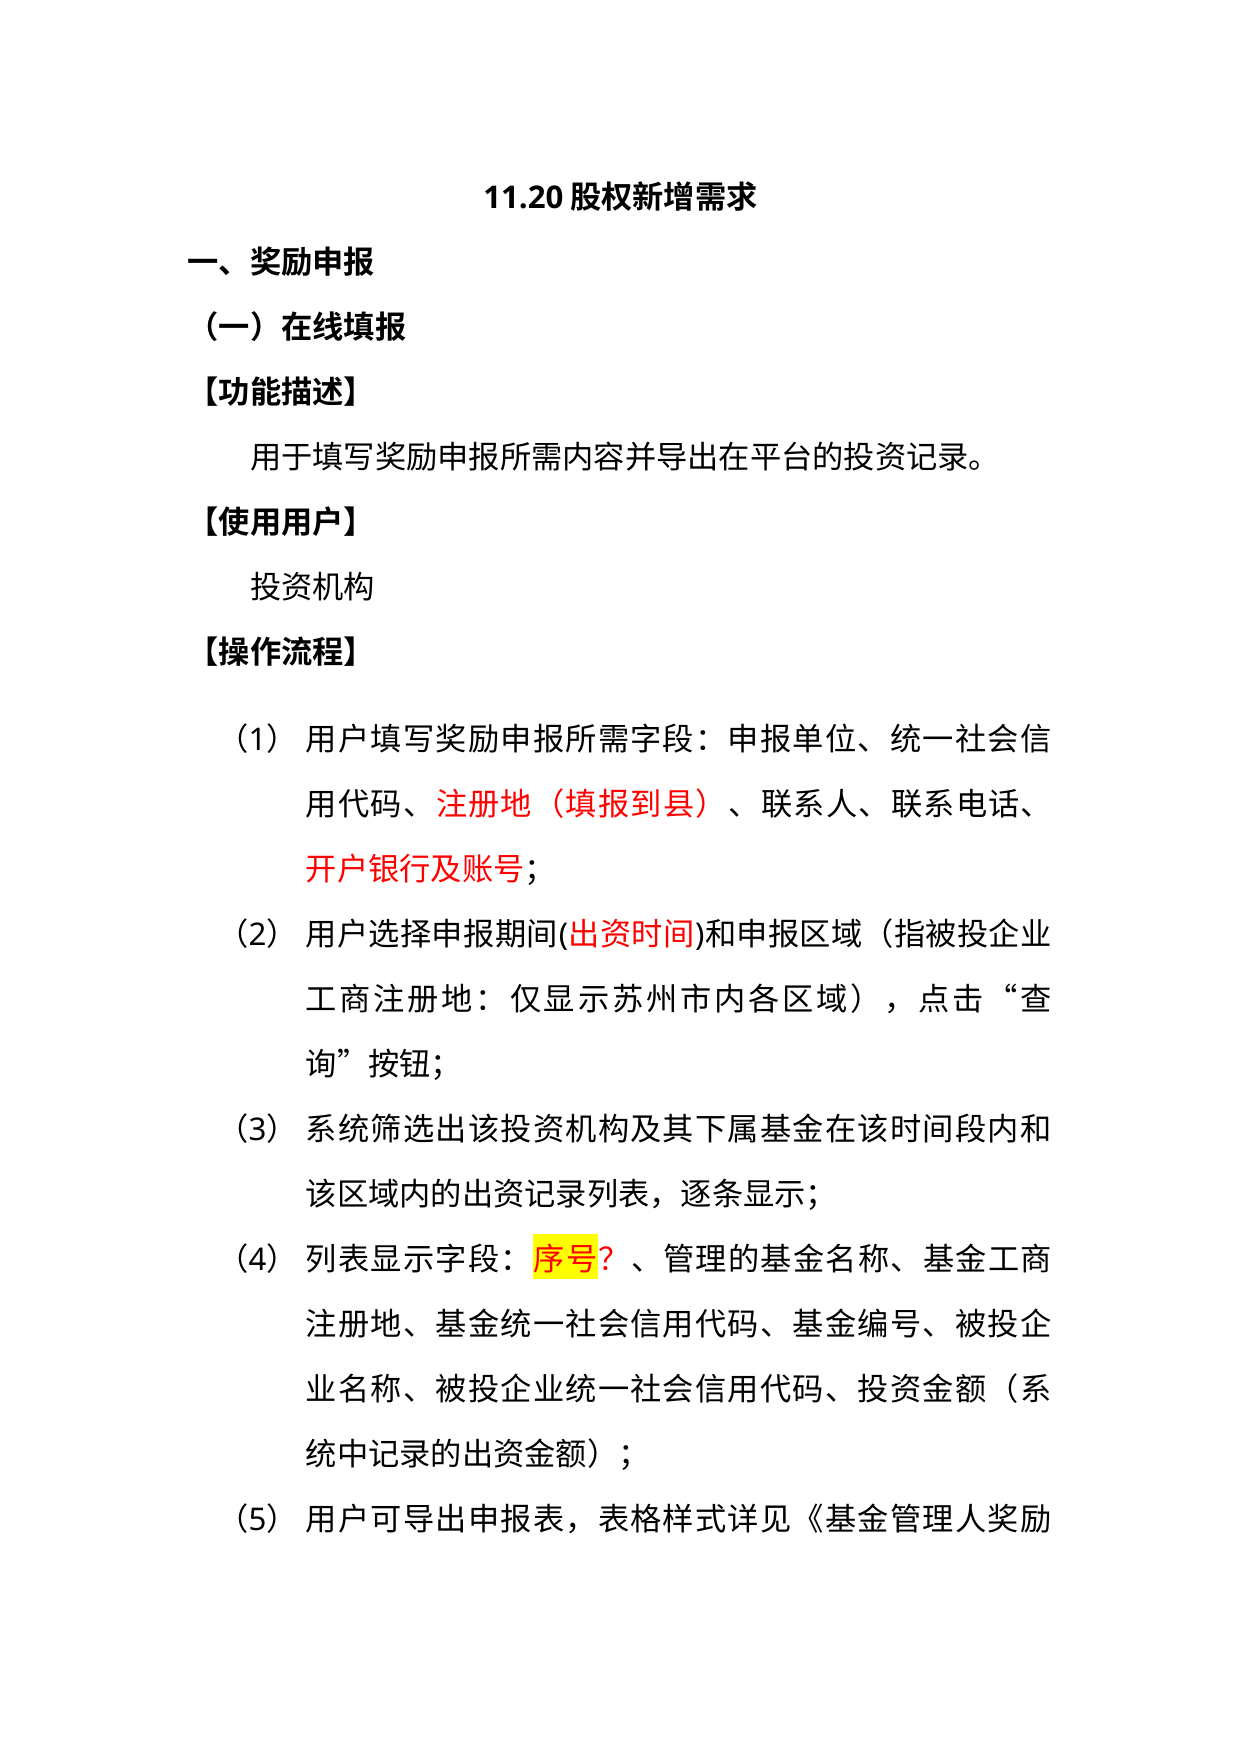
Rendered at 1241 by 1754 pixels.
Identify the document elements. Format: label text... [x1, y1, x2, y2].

text 【使用用户】 [187, 487, 1053, 552]
text 用于填写奖励申报所需内容并导出在平台的投资记录。 [187, 422, 1053, 487]
list 列表显示字段：序号？、管理的基金名称、基金工商注册地、基金统一社会信用代码、基金编号、被投企业名称、被投企业统一社会信用代码、投资金额（系统中记录的出资金额）； [217, 1224, 1053, 1484]
text 【功能描述】 [187, 357, 1053, 422]
text 【操作流程】 [187, 617, 1053, 682]
text （一）在线填报 [187, 292, 1053, 357]
text 投资机构 [187, 552, 1053, 617]
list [217, 1484, 1053, 1549]
text 一、奖励申报 [187, 227, 1053, 292]
list 用户选择申报期间(出资时间)和申报区域（指被投企业工商注册地：仅显示苏州市内各区域），点击“查询”按钮； [217, 899, 1053, 1094]
list 用户填写奖励申报所需字段：申报单位、统一社会信用代码、注册地（填报到县）、联系人、联系电话、开户银行及账号； [217, 704, 1053, 899]
list 系统筛选出该投资机构及其下属基金在该时间段内和该区域内的出资记录列表，逐条显示； [217, 1094, 1053, 1224]
text 11.20股权新增需求 [187, 162, 1053, 227]
